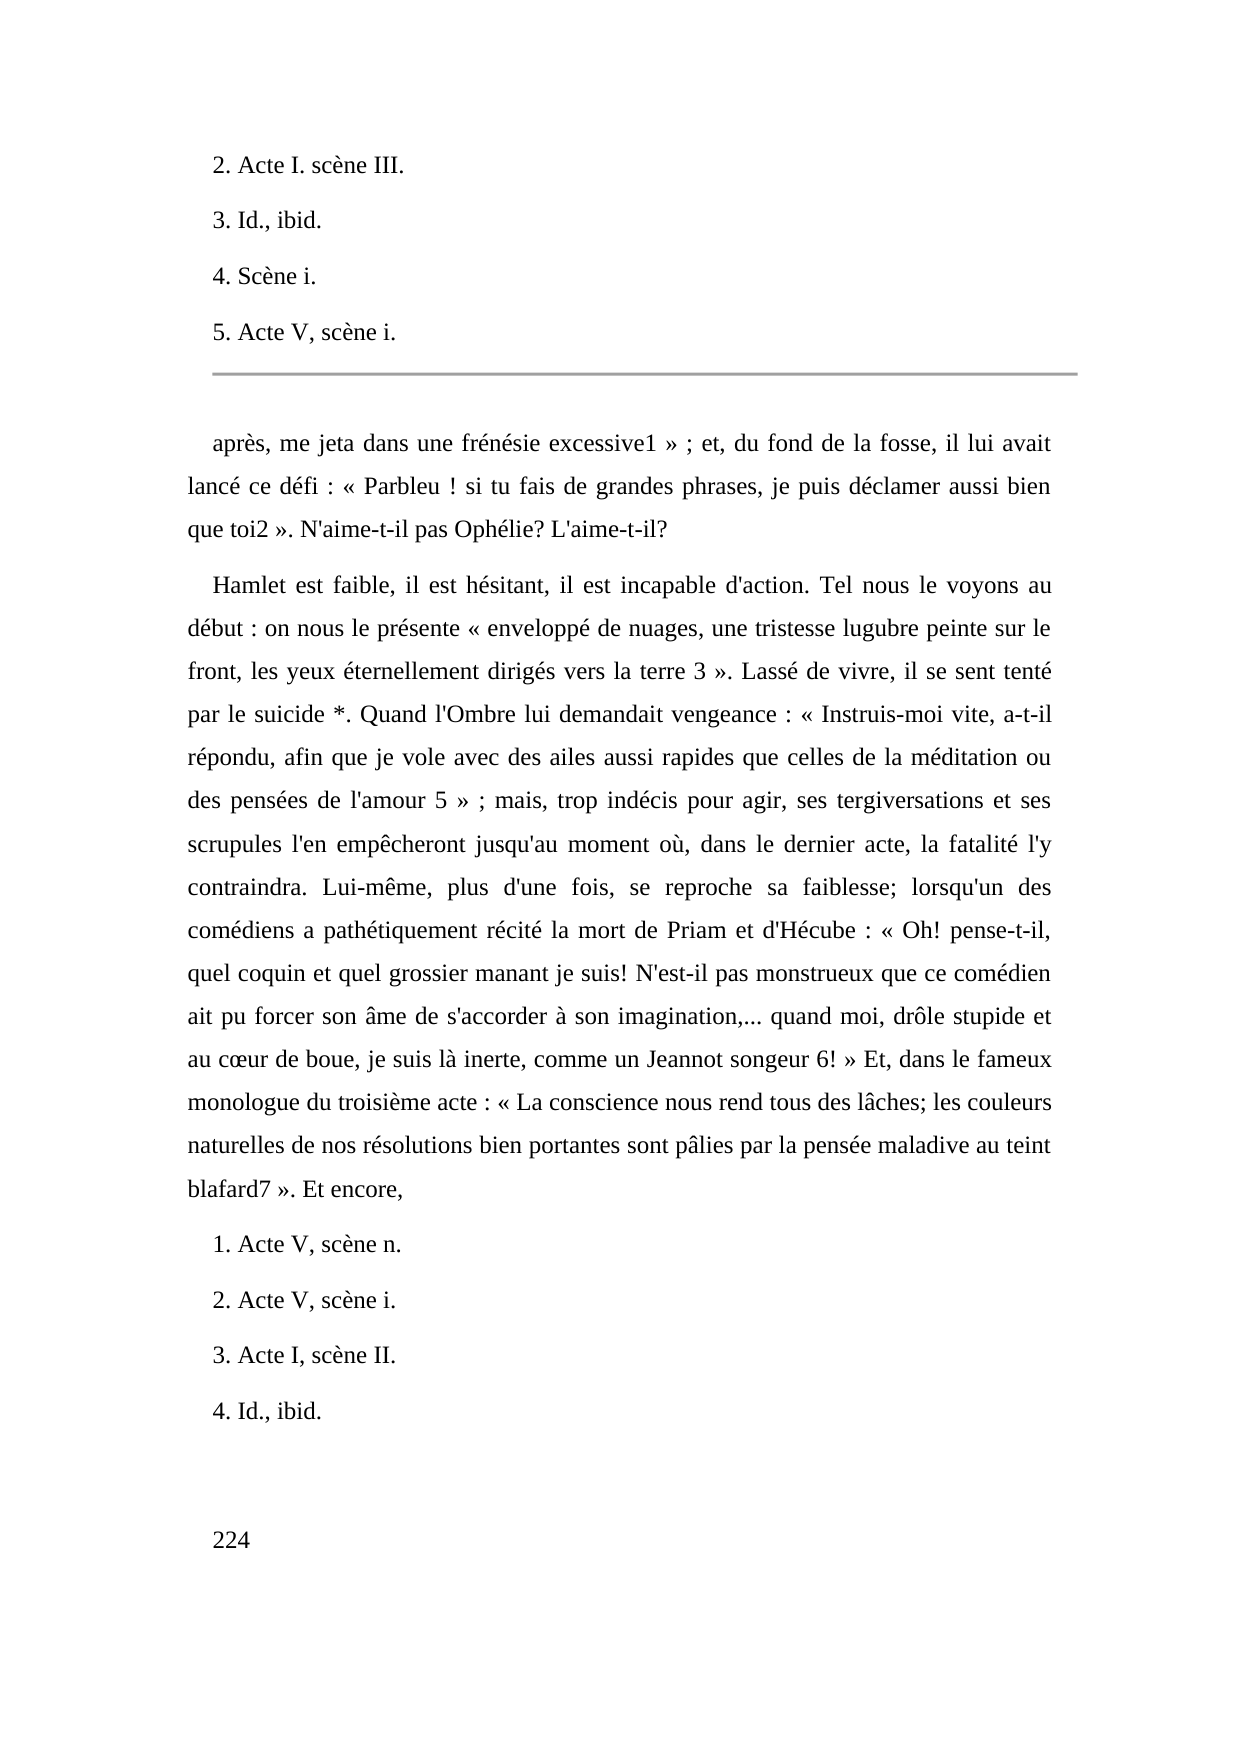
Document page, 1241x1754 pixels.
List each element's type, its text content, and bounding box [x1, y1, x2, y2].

text 4. Scène i. [187, 261, 1053, 290]
text 3. Acte I, scène II. [187, 1341, 1053, 1369]
text après, me jeta dans une frénésie excessive1 » ; et, du fond de la fosse, il lui avait lancé ce défi : « Parbleu ! si tu fais de grandes phrases, je puis déclamer aussi bien que toi2 ». N'aime-t-il pas Ophélie? L'aime-t-il? [187, 428, 1053, 543]
text 3. Id., ibid. [187, 206, 1053, 234]
text 1. Acte V, scène n. [187, 1229, 1053, 1258]
text 2. Acte I. scène III. [187, 150, 1053, 179]
text Hamlet est faible, il est hésitant, il est incapable d'action. Tel nous le voyons au début : on nous le présente « enveloppé de nuages, une tristesse lugubre peinte sur le front, les yeux éternellement dirigés vers la terre 3 ». Lassé de vivre, il se sent tenté par le suicide *. Quand l'Ombre lui demandait vengeance : « Instruis-moi vite, a-t-il répondu, afin que je vole avec des ailes aussi rapides que celles de la méditation ou des pensées de l'amour 5 » ; mais, trop indécis pour agir, ses tergiversations et ses scrupules l'en empêcheront jusqu'au moment où, dans le dernier acte, la fatalité l'y contraindra. Lui-même, plus d'une fois, se reproche sa faiblesse; lorsqu'un des comédiens a pathétiquement récité la mort de Priam et d'Hécube : « Oh! pense-t-il, quel coquin et quel grossier manant je suis! N'est-il pas monstrueux que ce comédien ait pu forcer son âme de s'accorder à son imagination,... quand moi, drôle stupide et au cœur de boue, je suis là inerte, comme un Jeannot songeur 6! » Et, dans le fameux monologue du troisième acte : « La conscience nous rend tous des lâches; les couleurs naturelles de nos résolutions bien portantes sont pâlies par la pensée maladive au teint blafard7 ». Et encore, [187, 570, 1053, 1202]
text 4. Id., ibid. [187, 1396, 1053, 1425]
text 2. Acte V, scène i. [187, 1285, 1053, 1314]
text 5. Acte V, scène i. [187, 317, 1053, 346]
